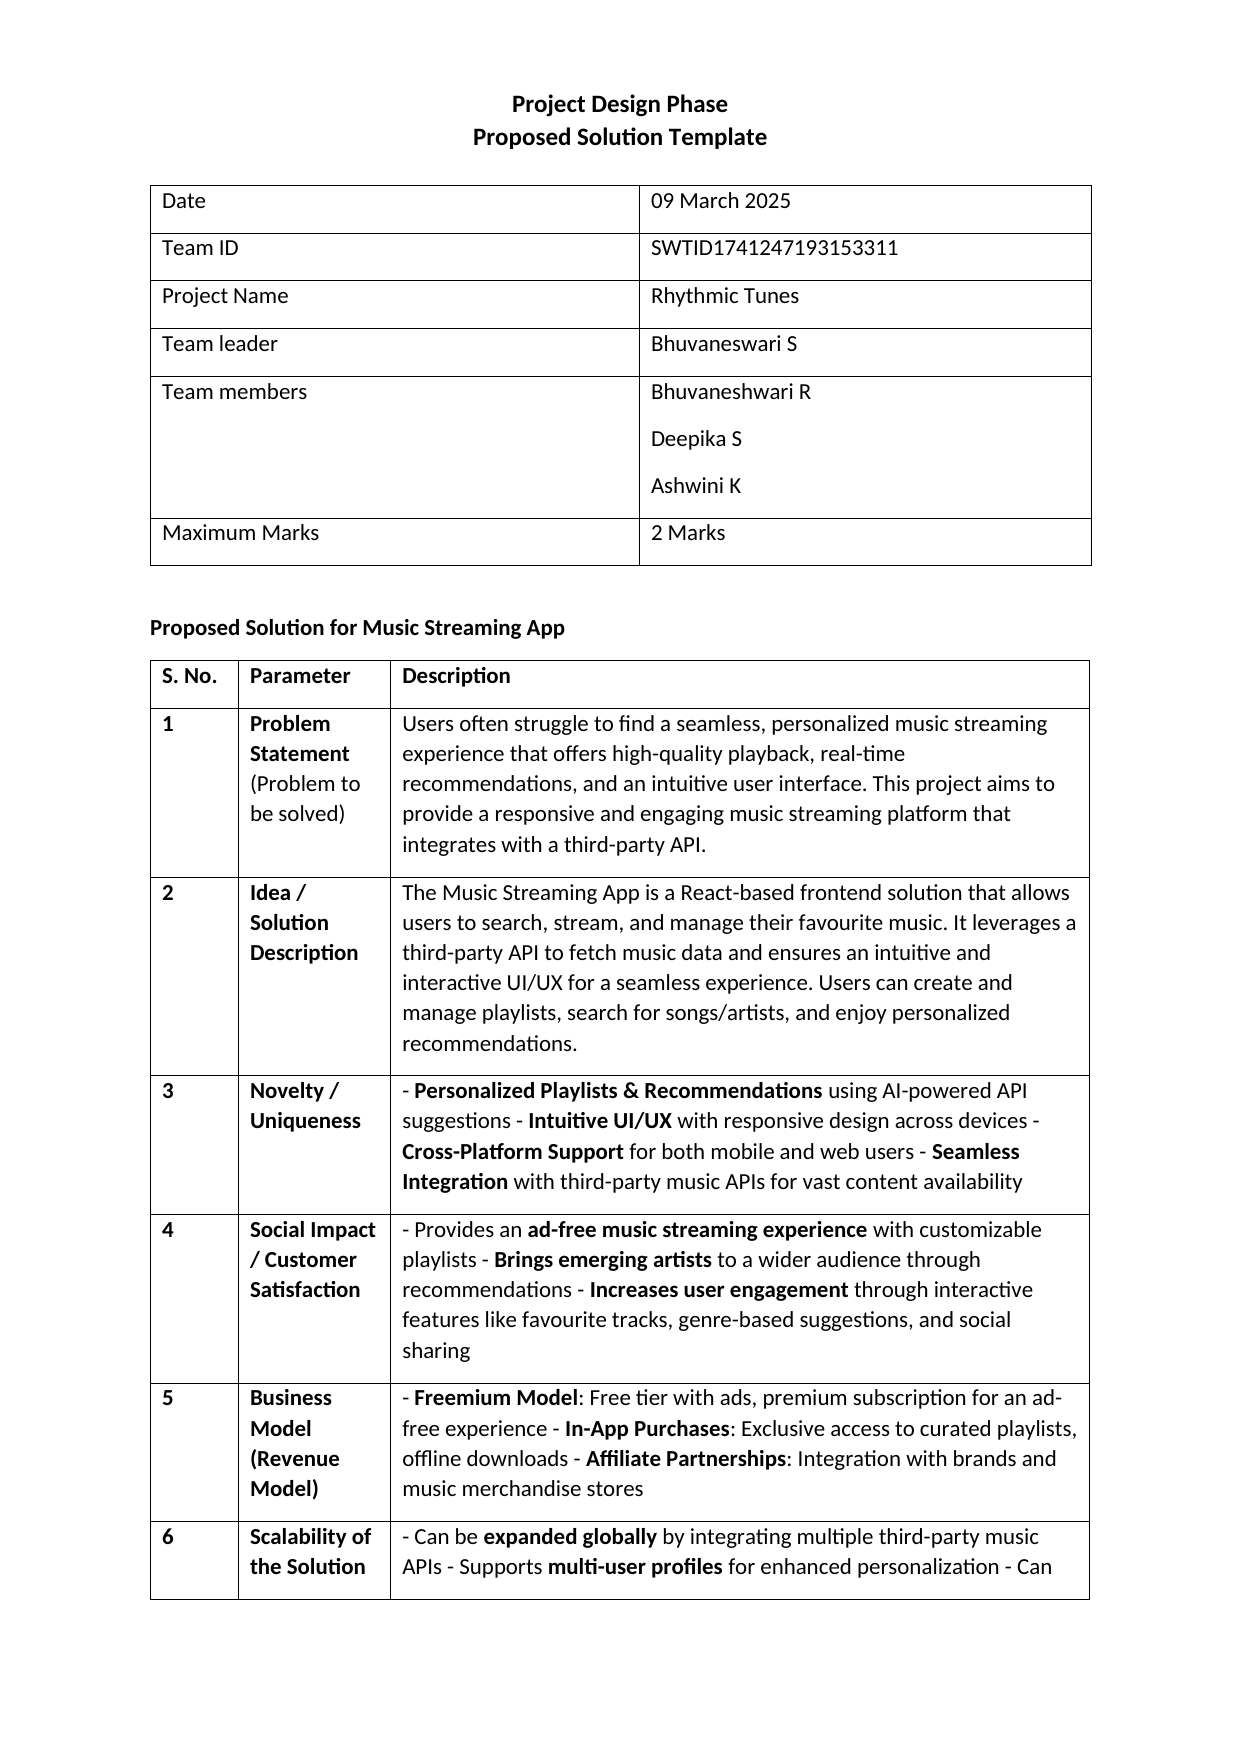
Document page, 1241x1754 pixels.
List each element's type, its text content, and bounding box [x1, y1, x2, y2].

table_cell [239, 1522, 390, 1599]
table_cell Bhuvaneshwari R Deepika S Ashwini K [640, 377, 1091, 517]
table_cell Team leader [151, 329, 639, 376]
table_cell 4 [151, 1215, 238, 1382]
table_header Date [151, 186, 639, 232]
table_cell 3 [151, 1076, 238, 1214]
table_cell Business Model (Revenue Model) [239, 1384, 390, 1521]
text Proposed Solution for Music Streaming App [150, 613, 1090, 641]
table_cell Maximum Marks [151, 519, 639, 565]
table_cell Problem Statement (Problem to be solved) [239, 709, 390, 877]
table_cell Team members [151, 377, 639, 517]
table_header S. No. [151, 661, 238, 708]
table_cell Project Name [151, 281, 639, 328]
table_cell 1 [151, 709, 238, 877]
table_cell Users often struggle to find a seamless, personalized music streaming experience that offers high-quality playback, real-time recommendations, and an intuitive user interface. This project aims to provide a responsive and engaging music streaming platform that integrates with a third-party API. [391, 709, 1089, 877]
table_cell Idea / Solution Description [239, 878, 390, 1075]
table_header Description [391, 661, 1089, 708]
text Project Design Phase [150, 89, 1090, 119]
table_cell 2 Marks [640, 519, 1091, 565]
table_cell Novelty / Uniqueness [239, 1076, 390, 1214]
table_cell - Provides an ad-free music streaming experience with customizable playlists - Brings emerging artists to a wider audience through recommendations - Increases user engagement through interactive features like favourite tracks, genre-based suggestions, and social sharing [391, 1215, 1089, 1382]
table_cell Social Impact / Customer Satisfaction [239, 1215, 390, 1382]
table_cell Bhuvaneswari S [640, 329, 1091, 376]
text Proposed Solution Template [150, 122, 1090, 152]
table_cell 2 [151, 878, 238, 1075]
table_cell Team ID [151, 234, 639, 280]
table_header Parameter [239, 661, 390, 708]
table_cell 6 [151, 1522, 238, 1599]
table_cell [391, 1522, 1089, 1599]
table_header 09 March 2025 [640, 186, 1091, 232]
table_cell - Personalized Playlists & Recommendations using AI-powered API suggestions - Intuitive UI/UX with responsive design across devices - Cross-Platform Support for both mobile and web users - Seamless Integration with third-party music APIs for vast content availability [391, 1076, 1089, 1214]
table_cell 5 [151, 1384, 238, 1521]
table_cell SWTID1741247193153311 [640, 234, 1091, 280]
table_cell - Freemium Model: Free tier with ads, premium subscription for an ad-free experience - In-App Purchases: Exclusive access to curated playlists, offline downloads - Affiliate Partnerships: Integration with brands and music merchandise stores [391, 1384, 1089, 1521]
table_cell Rhythmic Tunes [640, 281, 1091, 328]
table_cell The Music Streaming App is a React-based frontend solution that allows users to search, stream, and manage their favourite music. It leverages a third-party API to fetch music data and ensures an intuitive and interactive UI/UX for a seamless experience. Users can create and manage playlists, search for songs/artists, and enjoy personalized recommendations. [391, 878, 1089, 1075]
